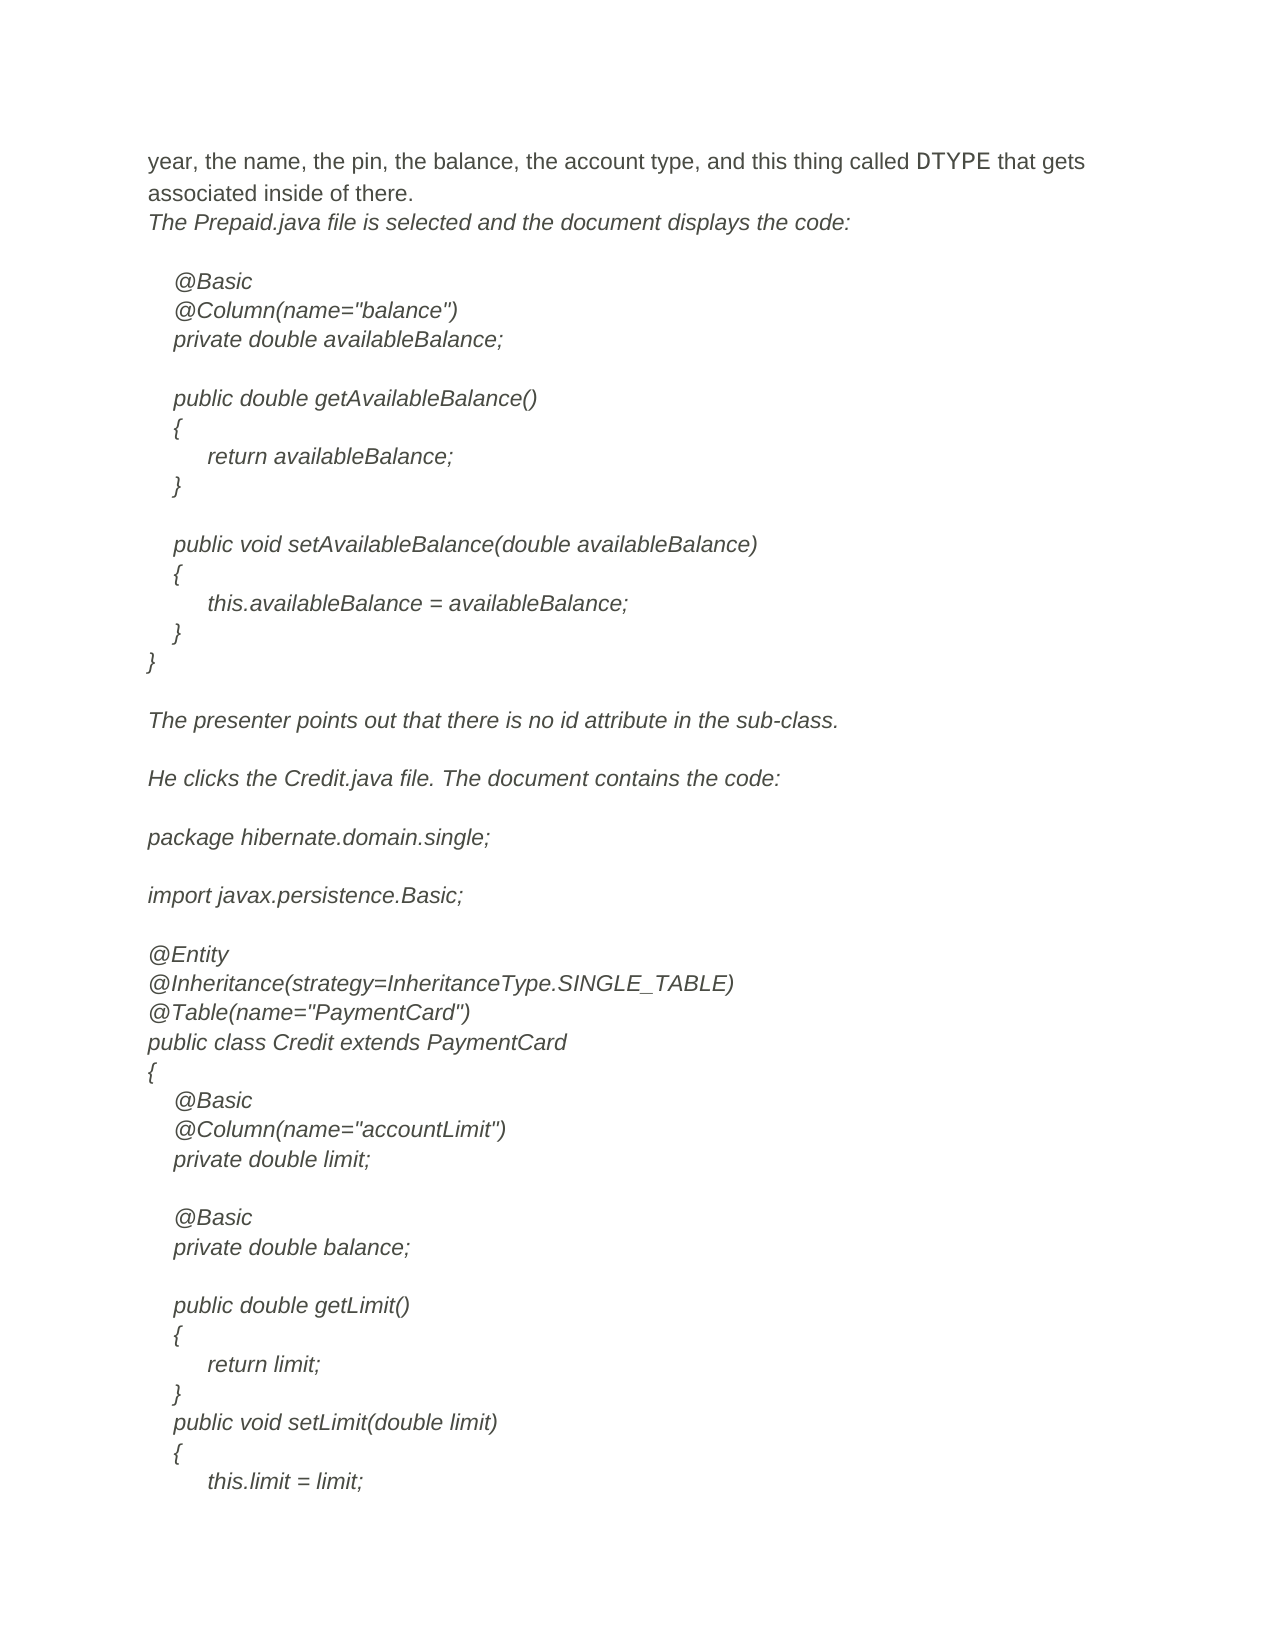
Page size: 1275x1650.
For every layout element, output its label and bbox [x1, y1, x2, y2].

text [148, 148, 1127, 1494]
